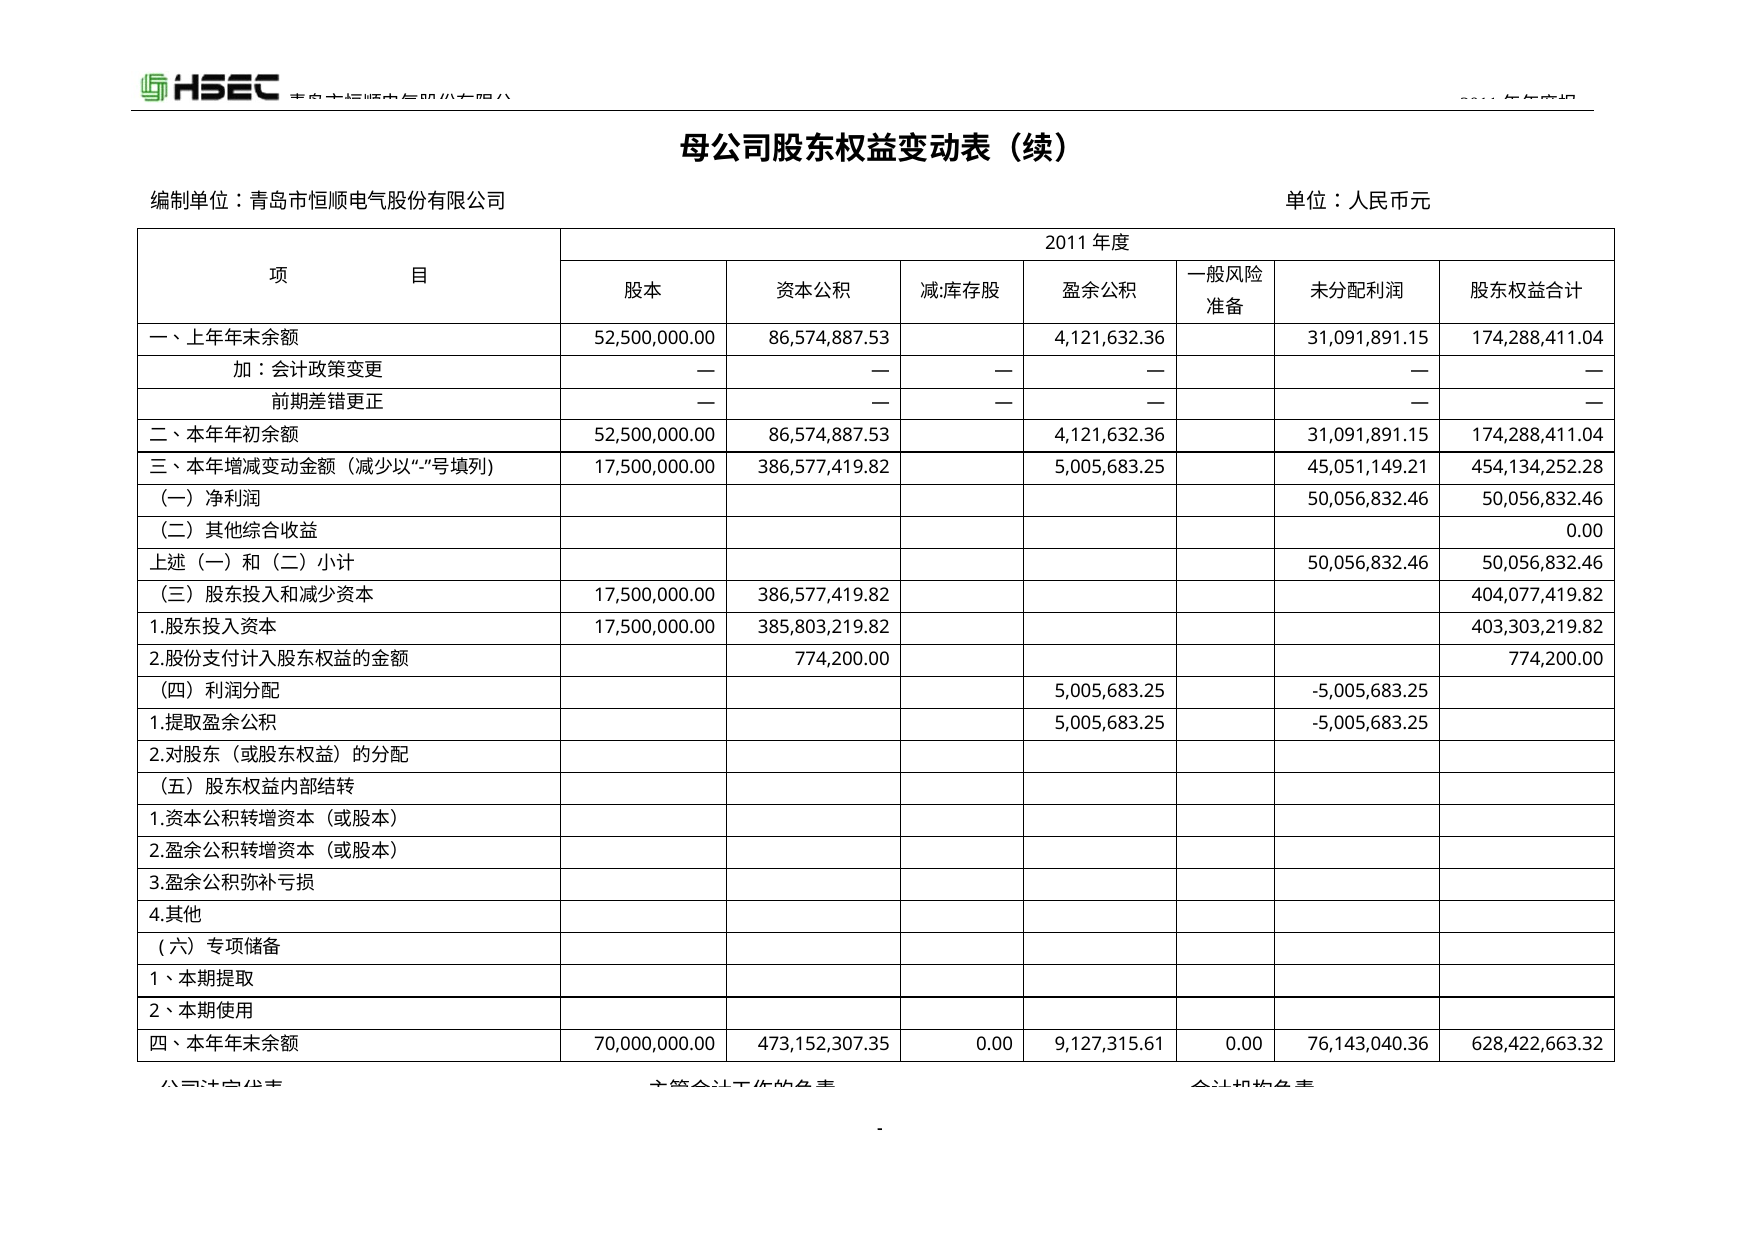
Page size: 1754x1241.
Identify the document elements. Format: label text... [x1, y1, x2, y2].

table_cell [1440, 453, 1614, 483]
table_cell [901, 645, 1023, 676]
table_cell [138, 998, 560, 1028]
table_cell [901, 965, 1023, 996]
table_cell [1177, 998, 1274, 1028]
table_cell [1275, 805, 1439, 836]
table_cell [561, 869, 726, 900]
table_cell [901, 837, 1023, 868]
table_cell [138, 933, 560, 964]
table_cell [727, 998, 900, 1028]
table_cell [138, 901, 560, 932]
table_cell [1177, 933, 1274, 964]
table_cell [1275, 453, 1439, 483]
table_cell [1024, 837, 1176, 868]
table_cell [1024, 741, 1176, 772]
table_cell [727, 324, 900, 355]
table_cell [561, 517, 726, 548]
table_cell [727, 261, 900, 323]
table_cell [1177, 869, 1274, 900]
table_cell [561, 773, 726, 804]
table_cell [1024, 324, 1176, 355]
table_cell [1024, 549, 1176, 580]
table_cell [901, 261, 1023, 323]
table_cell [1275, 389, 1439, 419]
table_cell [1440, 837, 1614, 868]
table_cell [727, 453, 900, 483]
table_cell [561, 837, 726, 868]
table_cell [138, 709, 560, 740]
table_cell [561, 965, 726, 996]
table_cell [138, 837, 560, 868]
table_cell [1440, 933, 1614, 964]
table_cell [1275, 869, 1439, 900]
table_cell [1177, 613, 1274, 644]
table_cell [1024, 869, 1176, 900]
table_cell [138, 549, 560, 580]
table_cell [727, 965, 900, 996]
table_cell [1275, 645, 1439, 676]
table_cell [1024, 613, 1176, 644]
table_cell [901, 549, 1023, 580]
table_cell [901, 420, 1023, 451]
text 编制单位：青岛市恒顺电气股份有限公司 单位：人民币元 [150, 186, 1627, 215]
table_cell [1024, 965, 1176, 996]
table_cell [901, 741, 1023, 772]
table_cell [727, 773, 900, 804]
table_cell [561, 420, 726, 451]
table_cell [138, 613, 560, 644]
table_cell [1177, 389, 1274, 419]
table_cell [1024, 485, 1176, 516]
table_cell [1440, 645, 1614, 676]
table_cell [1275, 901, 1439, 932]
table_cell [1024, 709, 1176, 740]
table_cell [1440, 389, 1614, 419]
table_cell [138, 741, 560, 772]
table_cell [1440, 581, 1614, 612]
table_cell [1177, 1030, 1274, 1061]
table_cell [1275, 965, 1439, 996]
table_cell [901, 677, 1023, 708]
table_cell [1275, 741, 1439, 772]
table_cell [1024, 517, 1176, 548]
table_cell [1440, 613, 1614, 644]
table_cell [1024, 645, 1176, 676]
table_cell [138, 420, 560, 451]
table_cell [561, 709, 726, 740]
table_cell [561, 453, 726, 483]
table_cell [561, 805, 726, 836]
picture [131, 71, 280, 103]
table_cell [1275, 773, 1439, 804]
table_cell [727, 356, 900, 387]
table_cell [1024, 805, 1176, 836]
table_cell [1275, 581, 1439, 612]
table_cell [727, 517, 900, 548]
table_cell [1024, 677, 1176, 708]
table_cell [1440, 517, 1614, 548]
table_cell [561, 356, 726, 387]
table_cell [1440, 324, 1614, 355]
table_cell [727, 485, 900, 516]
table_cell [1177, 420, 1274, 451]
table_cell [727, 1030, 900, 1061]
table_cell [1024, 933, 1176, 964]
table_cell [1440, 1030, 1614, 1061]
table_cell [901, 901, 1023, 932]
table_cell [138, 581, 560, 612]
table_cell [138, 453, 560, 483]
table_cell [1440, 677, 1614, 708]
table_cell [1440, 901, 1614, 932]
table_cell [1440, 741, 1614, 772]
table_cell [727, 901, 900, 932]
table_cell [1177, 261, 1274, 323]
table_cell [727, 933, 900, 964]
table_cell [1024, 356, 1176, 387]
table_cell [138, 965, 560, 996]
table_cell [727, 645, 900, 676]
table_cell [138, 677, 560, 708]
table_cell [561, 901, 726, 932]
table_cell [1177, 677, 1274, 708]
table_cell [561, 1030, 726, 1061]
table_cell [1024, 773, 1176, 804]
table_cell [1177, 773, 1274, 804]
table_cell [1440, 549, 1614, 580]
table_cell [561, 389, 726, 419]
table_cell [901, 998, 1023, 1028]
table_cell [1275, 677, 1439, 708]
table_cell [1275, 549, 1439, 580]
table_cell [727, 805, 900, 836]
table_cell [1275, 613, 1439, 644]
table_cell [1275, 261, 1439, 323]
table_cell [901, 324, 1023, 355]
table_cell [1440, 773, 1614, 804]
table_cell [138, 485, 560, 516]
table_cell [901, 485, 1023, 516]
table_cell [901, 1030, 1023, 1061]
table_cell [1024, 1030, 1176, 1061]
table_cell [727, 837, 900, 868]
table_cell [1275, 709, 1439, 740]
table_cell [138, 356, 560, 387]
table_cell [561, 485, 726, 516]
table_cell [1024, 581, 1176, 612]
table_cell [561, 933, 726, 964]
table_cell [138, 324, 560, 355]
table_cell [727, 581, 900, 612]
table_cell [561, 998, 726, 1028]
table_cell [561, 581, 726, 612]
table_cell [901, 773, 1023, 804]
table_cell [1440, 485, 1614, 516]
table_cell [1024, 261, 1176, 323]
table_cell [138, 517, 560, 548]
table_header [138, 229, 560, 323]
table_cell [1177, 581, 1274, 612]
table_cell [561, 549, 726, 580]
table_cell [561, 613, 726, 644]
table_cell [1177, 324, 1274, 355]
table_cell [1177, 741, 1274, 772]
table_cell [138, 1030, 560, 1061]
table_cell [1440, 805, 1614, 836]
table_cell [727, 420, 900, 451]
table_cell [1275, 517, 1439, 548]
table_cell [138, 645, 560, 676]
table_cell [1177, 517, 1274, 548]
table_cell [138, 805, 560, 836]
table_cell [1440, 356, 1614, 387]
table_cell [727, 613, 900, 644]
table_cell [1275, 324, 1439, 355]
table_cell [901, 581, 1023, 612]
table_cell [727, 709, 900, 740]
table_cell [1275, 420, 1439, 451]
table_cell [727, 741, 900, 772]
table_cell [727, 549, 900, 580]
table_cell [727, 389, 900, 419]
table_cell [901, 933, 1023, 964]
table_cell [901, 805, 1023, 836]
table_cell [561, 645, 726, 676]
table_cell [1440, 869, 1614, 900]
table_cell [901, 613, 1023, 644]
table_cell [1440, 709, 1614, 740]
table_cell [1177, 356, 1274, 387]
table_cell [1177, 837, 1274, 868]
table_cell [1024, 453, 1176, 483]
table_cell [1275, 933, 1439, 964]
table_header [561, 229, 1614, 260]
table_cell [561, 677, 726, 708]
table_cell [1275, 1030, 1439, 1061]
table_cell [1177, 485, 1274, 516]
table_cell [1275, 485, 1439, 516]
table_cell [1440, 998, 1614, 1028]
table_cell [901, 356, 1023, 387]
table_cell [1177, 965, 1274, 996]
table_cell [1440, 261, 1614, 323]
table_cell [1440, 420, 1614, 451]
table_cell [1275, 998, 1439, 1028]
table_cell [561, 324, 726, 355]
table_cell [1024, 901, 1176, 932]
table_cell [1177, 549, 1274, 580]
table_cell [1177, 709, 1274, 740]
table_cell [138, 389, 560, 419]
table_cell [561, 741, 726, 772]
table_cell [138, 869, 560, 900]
text 母公司股东权益变动表（续） [677, 123, 1087, 168]
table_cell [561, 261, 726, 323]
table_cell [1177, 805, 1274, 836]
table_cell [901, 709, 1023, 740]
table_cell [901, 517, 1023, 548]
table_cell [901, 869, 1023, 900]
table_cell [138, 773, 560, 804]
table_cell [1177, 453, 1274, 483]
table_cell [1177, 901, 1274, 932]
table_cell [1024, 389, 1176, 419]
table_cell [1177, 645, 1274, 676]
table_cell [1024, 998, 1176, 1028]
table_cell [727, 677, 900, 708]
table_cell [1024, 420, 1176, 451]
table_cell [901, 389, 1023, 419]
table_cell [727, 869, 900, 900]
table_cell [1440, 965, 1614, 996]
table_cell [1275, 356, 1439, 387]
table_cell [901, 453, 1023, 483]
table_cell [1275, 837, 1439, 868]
